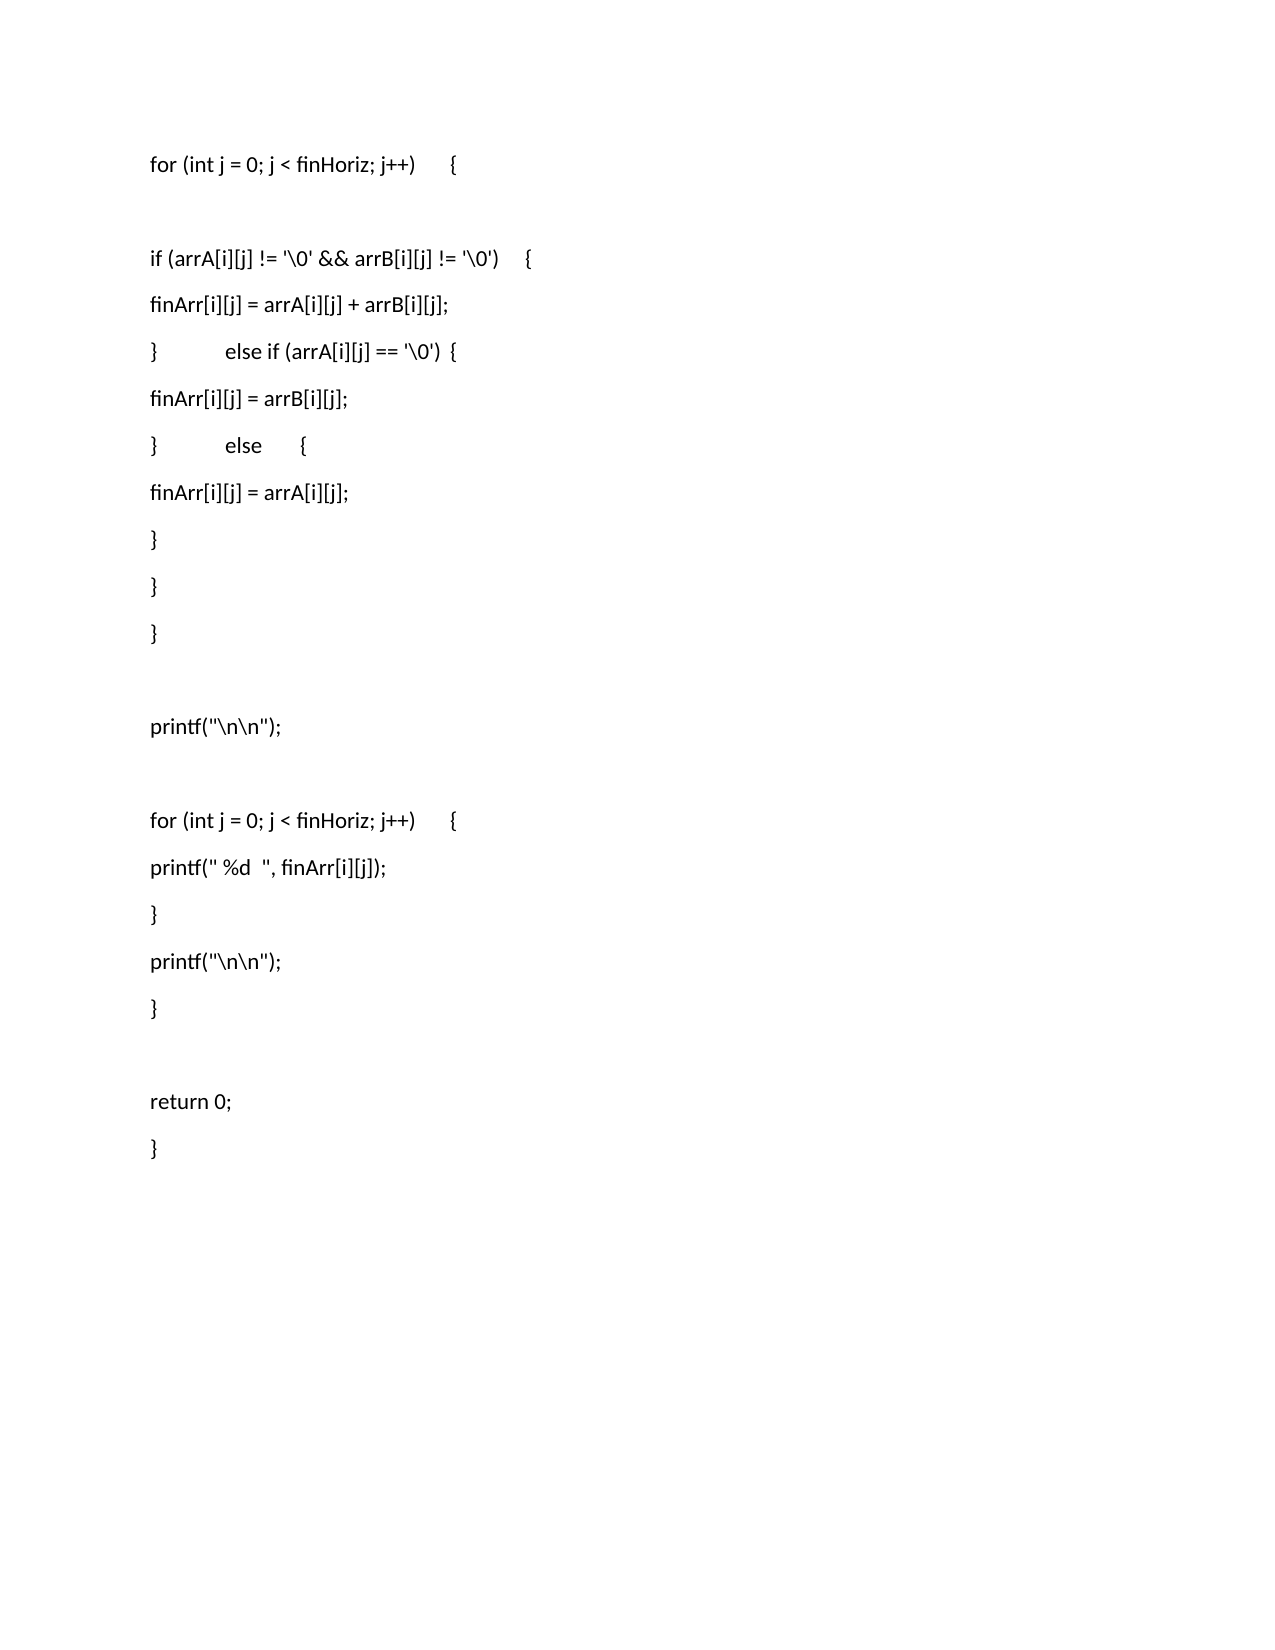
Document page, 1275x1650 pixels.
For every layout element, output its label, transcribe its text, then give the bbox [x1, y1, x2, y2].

text for (int j = 0; j < finHoriz; j++) { [150, 150, 1125, 178]
text } else { [150, 431, 1125, 459]
text finArr[i][j] = arrB[i][j]; [150, 384, 1125, 412]
text printf(" %d ", finArr[i][j]); [150, 853, 1125, 881]
text finArr[i][j] = arrA[i][j] + arrB[i][j]; [150, 291, 1125, 319]
text printf("\n\n"); [150, 947, 1125, 975]
text if (arrA[i][j] != '\0' && arrB[i][j] != '\0') { [150, 244, 1125, 272]
text finArr[i][j] = arrA[i][j]; [150, 478, 1125, 506]
text return 0; [150, 1087, 1125, 1116]
text } [150, 994, 1125, 1022]
text } else if (arrA[i][j] == '\0') { [150, 337, 1125, 366]
text } [150, 619, 1125, 647]
text } [150, 525, 1125, 553]
text } [150, 572, 1125, 600]
text } [150, 900, 1125, 928]
text printf("\n\n"); [150, 712, 1125, 741]
text for (int j = 0; j < finHoriz; j++) { [150, 806, 1125, 834]
text } [150, 1134, 1125, 1162]
